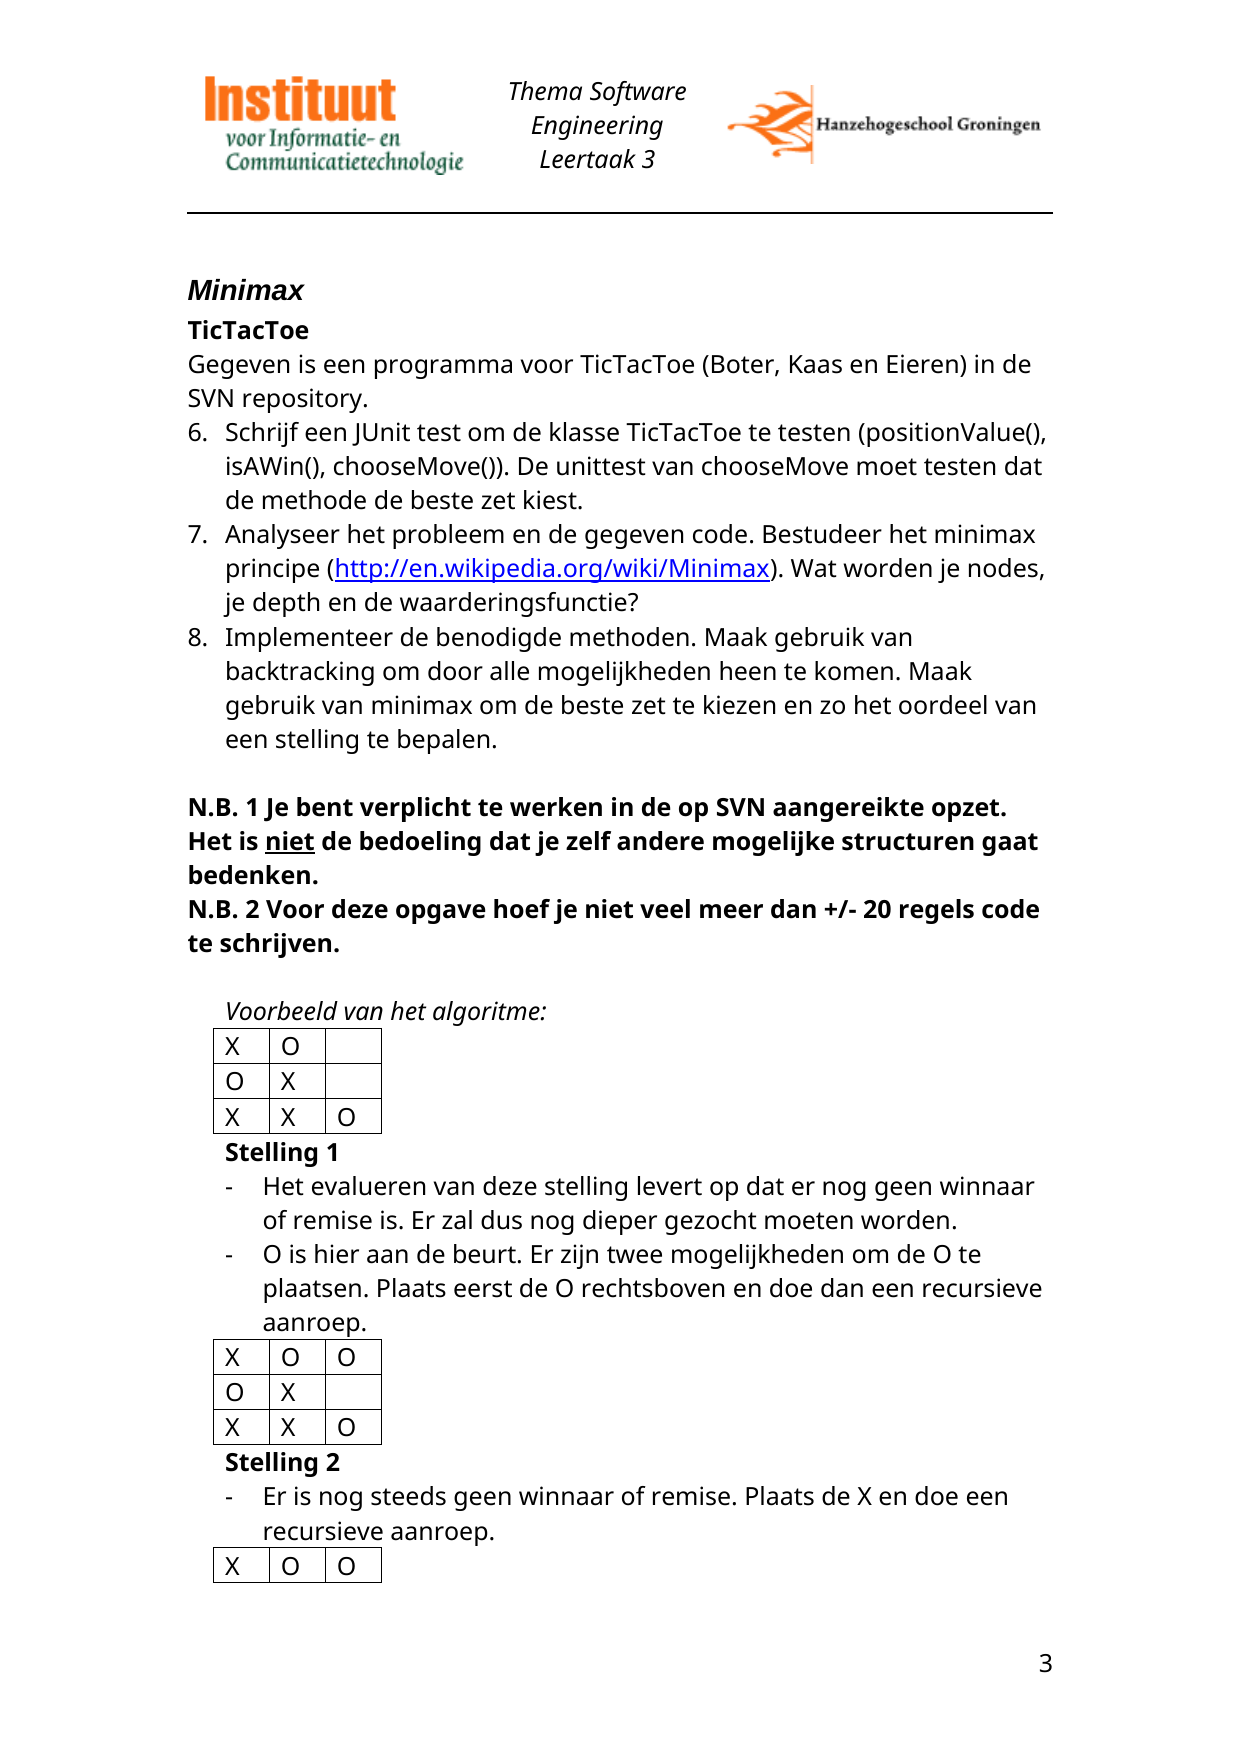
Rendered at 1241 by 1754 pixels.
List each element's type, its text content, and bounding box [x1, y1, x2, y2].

table_header [326, 1029, 381, 1063]
table_header O [270, 1029, 325, 1063]
table_header O [326, 1548, 381, 1582]
table_cell X [270, 1375, 325, 1409]
list O is hier aan de beurt. Er zijn twee mogelijkheden om de O te plaatsen. Plaats eerst de O rechtsboven en doe dan een recursieve aanroep. [225, 1236, 1053, 1339]
text N.B. 2 Voor deze opgave hoef je niet veel meer dan +/- 20 regels code te schrijven. [187, 892, 1053, 960]
text Stelling 1 [225, 1134, 1053, 1168]
table_cell [326, 1064, 381, 1098]
table_cell X [214, 1410, 269, 1444]
list Implementeer de benodigde methoden. Maak gebruik van backtracking om door alle mogelijkheden heen te komen. Maak gebruik van minimax om de beste zet te kiezen en zo het oordeel van een stelling te bepalen. [187, 619, 1053, 755]
table_cell O [214, 1064, 269, 1098]
list Het evalueren van deze stelling levert op dat er nog geen winnaar of remise is. Er zal dus nog dieper gezocht moeten worden. [225, 1168, 1053, 1236]
table_header O [326, 1340, 381, 1374]
table_cell [326, 1375, 381, 1409]
table_header X [214, 1340, 269, 1374]
table_cell X [214, 1099, 269, 1133]
text N.B. 1 Je bent verplicht te werken in de op SVN aangereikte opzet. Het is niet de bedoeling dat je zelf andere mogelijke structuren gaat bedenken. [187, 789, 1053, 892]
subtitle Minimax [187, 273, 1053, 306]
table_cell X [270, 1064, 325, 1098]
text Voorbeeld van het algoritme: [225, 994, 1053, 1028]
text Stelling 2 [225, 1445, 1053, 1479]
picture [193, 75, 475, 175]
table_cell X [270, 1410, 325, 1444]
table_header X [214, 1548, 269, 1582]
table_header O [270, 1548, 325, 1582]
table_cell O [214, 1375, 269, 1409]
list Analyseer het probleem en de gegeven code. Bestudeer het minimax principe (http://en.wikipedia.org/wiki/Minimax). Wat worden je nodes, je depth en de waarderingsfunctie? [187, 517, 1053, 619]
text Gegeven is een programma voor TicTacToe (Boter, Kaas en Eieren) in de SVN repository. [187, 347, 1053, 415]
table_header X [214, 1029, 269, 1063]
table_cell X [270, 1099, 325, 1133]
table_header O [270, 1340, 325, 1374]
table_cell O [326, 1099, 381, 1133]
table_cell O [326, 1410, 381, 1444]
list Schrijf een JUnit test om de klasse TicTacToe te testen (positionValue(), isAWin(), chooseMove()). De unittest van chooseMove moet testen dat de methode de beste zet kiest. [187, 415, 1053, 517]
picture [714, 85, 1052, 164]
list Er is nog steeds geen winnaar of remise. Plaats de X en doe een recursieve aanroep. [225, 1479, 1053, 1547]
text TicTacToe [187, 313, 1053, 347]
